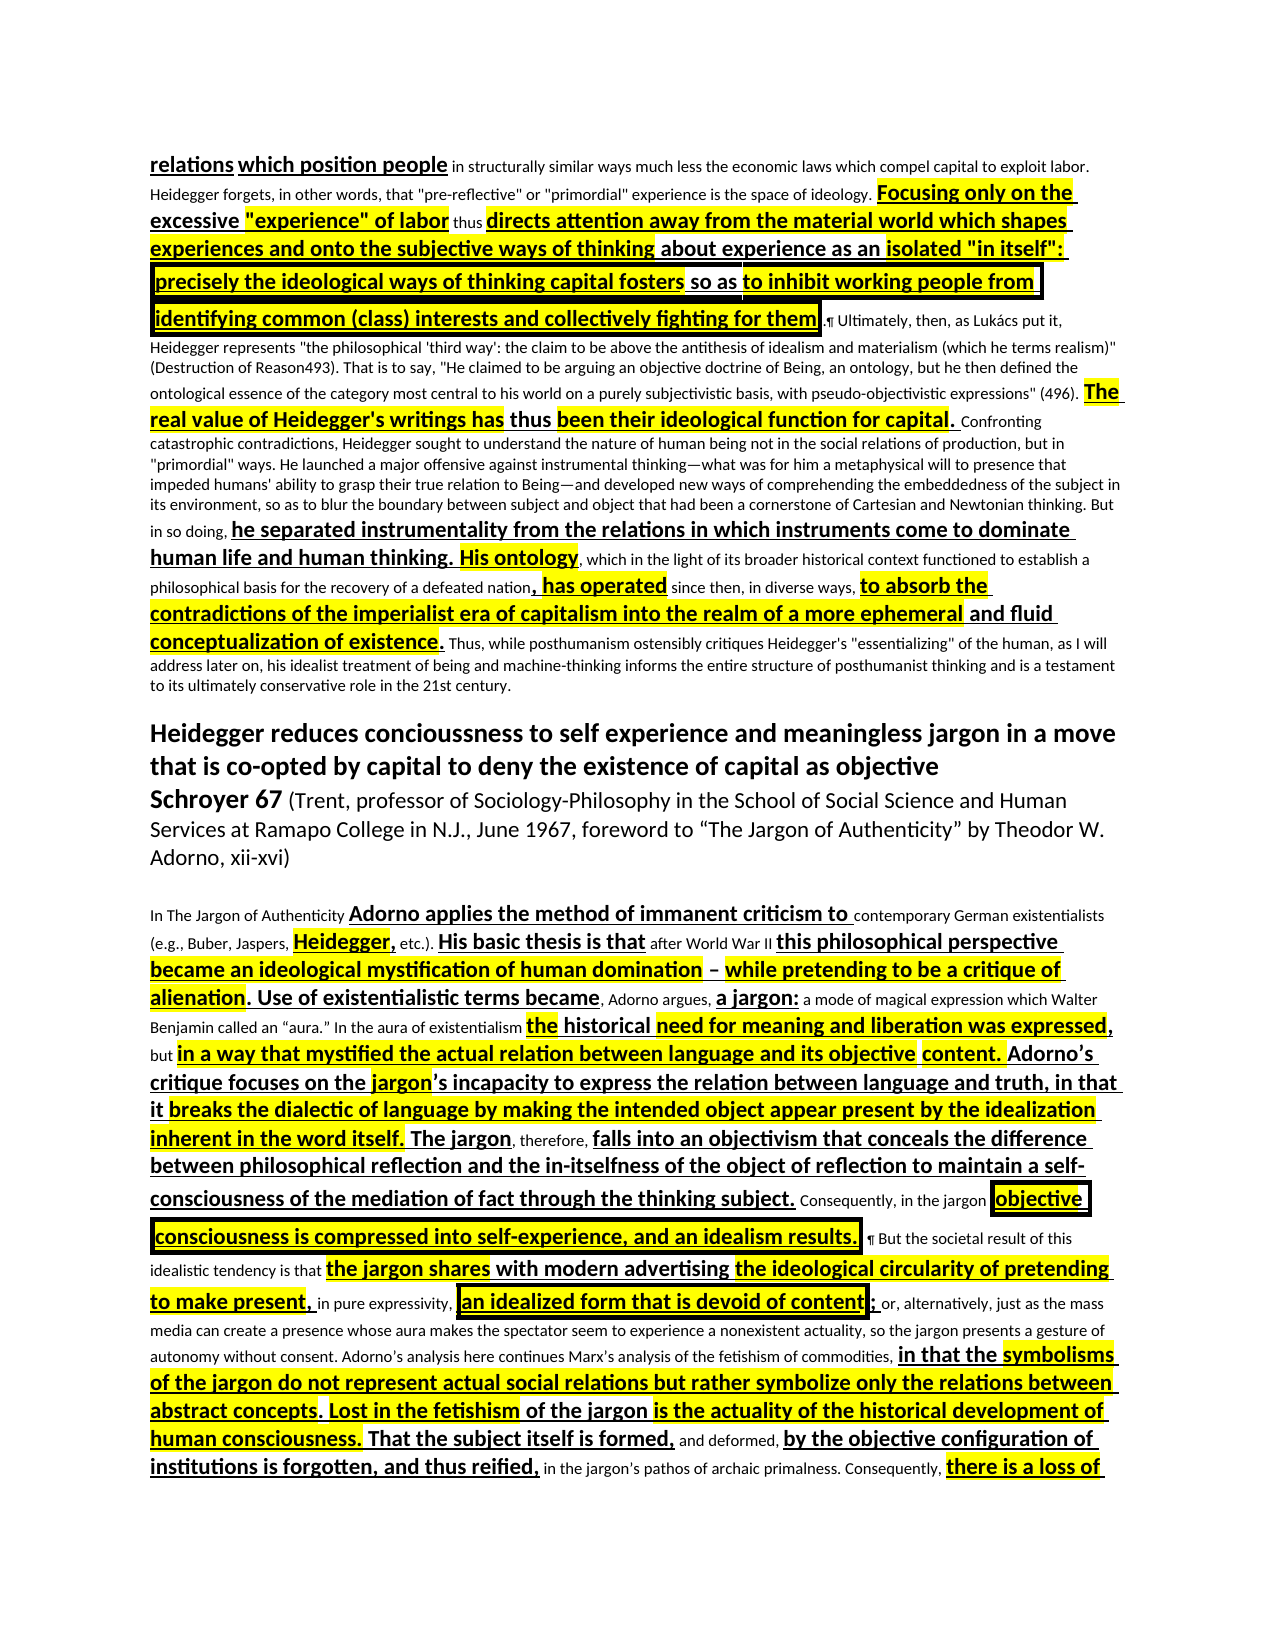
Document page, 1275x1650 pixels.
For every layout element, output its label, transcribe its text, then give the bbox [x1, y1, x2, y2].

text Schroyer 67 (Trent, professor of Sociology-Philosophy in the School of Social Science and Human Services at Ramapo College in N.J., June 1967, foreword to “The Jargon of Authenticity” by Theodor W. Adorno, xii-xvi) [150, 782, 1125, 871]
subtitle Heidegger reduces concioussness to self experience and meaningless jargon in a move that is co-opted by capital to deny the existence of capital as objective [150, 716, 1125, 782]
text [150, 899, 1125, 1480]
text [150, 150, 1125, 696]
